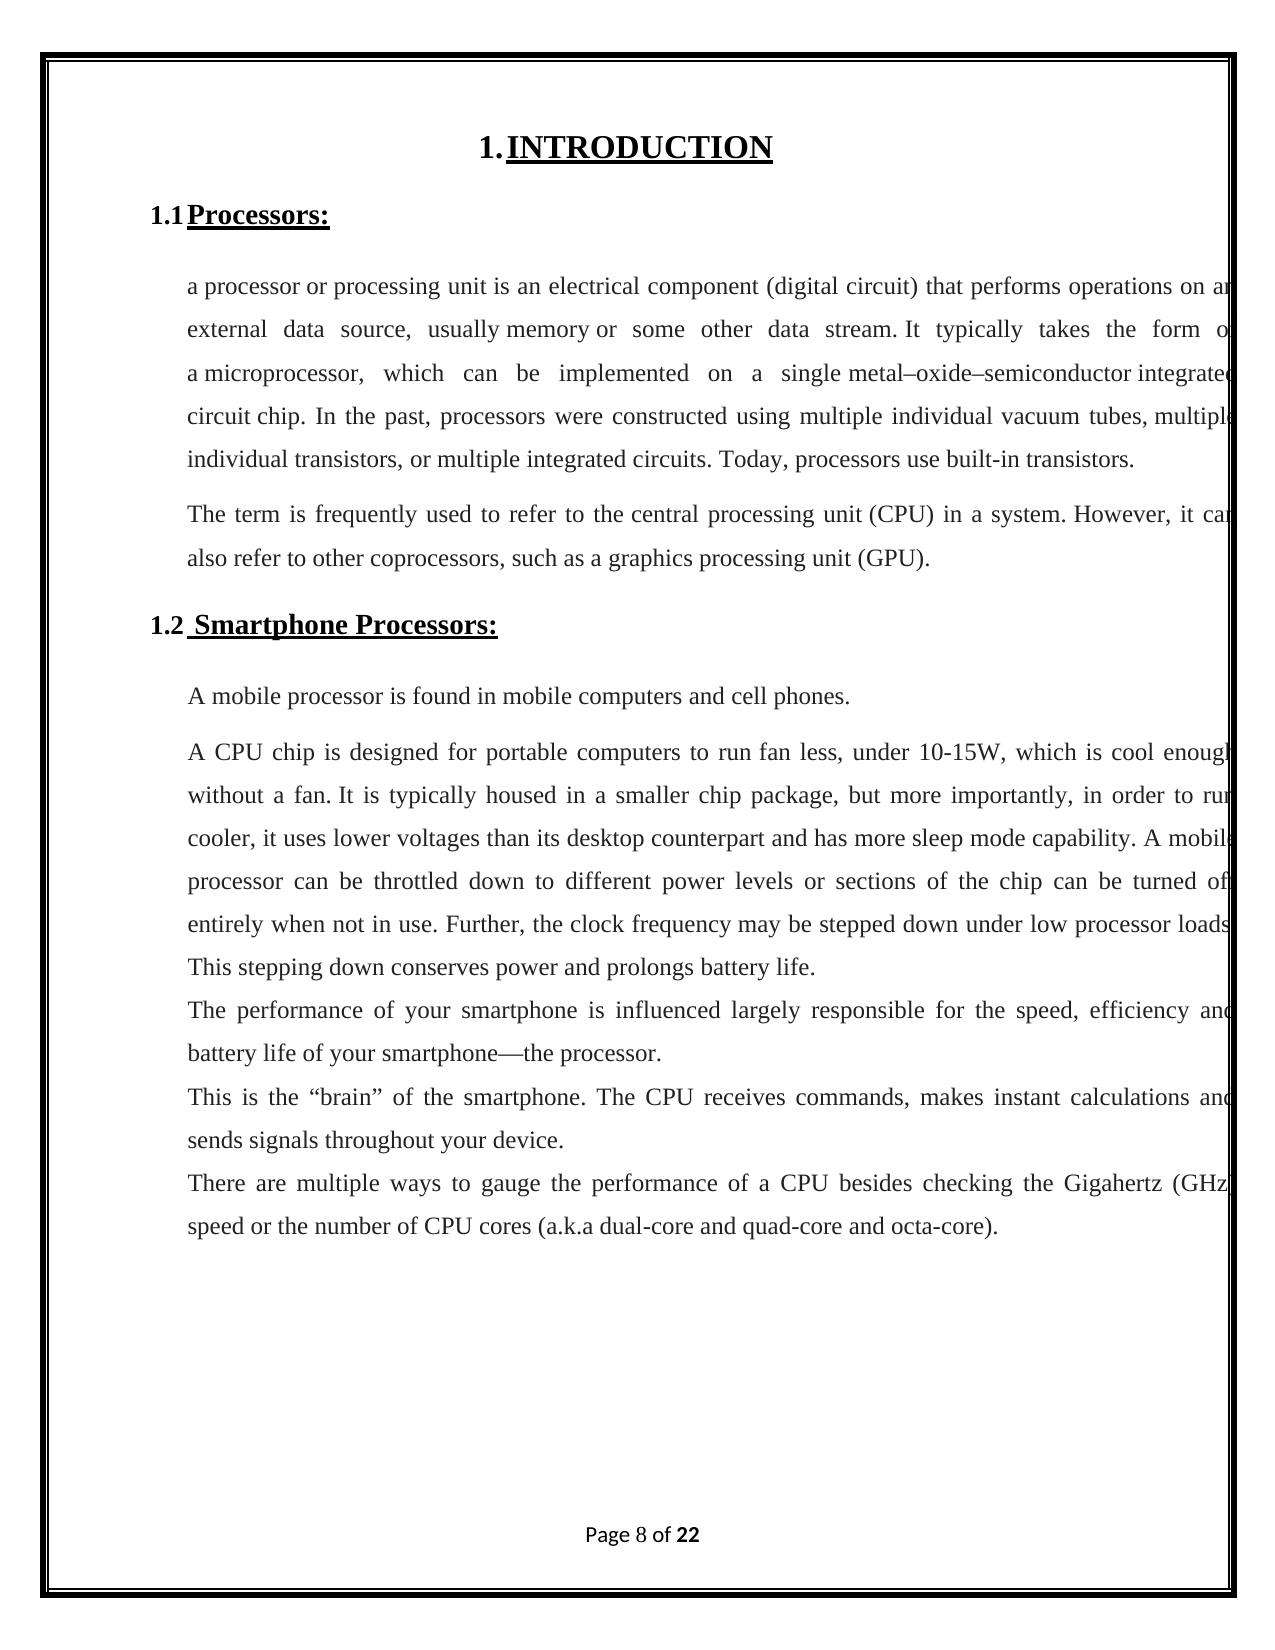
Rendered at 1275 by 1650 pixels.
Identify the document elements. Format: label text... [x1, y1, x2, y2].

subtitle Processors: [150, 197, 335, 231]
text The term is frequently used to refer to the central processing unit (CPU) in a system. However, it can also refer to other coprocessors, such as a graphics processing unit (GPU). [187, 499, 1228, 571]
text This is the “brain” of the smartphone. The CPU receives commands, makes instant calculations and sends signals throughout your device. [187, 1082, 1228, 1153]
text There are multiple ways to gauge the performance of a CPU besides checking the Gigahertz (GHz) speed or the number of CPU cores (a.k.a dual-core and quad-core and octa-core). [187, 1168, 1228, 1240]
text The performance of your smartphone is influenced largely responsible for the speed, efficiency and battery life of your smartphone—the processor. [187, 995, 1228, 1067]
subtitle Smartphone Processors: [150, 607, 1228, 640]
list INTRODUCTION [478, 127, 1228, 165]
text A mobile processor is found in mobile computers and cell phones. [187, 681, 1228, 710]
text a processor or processing unit is an electrical component (digital circuit) that performs operations on an external data source, usually memory or some other data stream. It typically takes the form of a microprocessor, which can be implemented on a single metal–oxide–semiconductor integrated circuit chip. In the past, processors were constructed using multiple individual vacuum tubes, multiple individual transistors, or multiple integrated circuits. Today, processors use built-in transistors. [187, 271, 1228, 473]
text A CPU chip is designed for portable computers to run fan less, under 10-15W, which is cool enough without a fan. It is typically housed in a smaller chip package, but more importantly, in order to run cooler, it uses lower voltages than its desktop counterpart and has more sleep mode capability. A mobile processor can be throttled down to different power levels or sections of the chip can be turned off entirely when not in use. Further, the clock frequency may be stepped down under low processor loads. This stepping down conserves power and prolongs battery life. [187, 737, 1228, 981]
